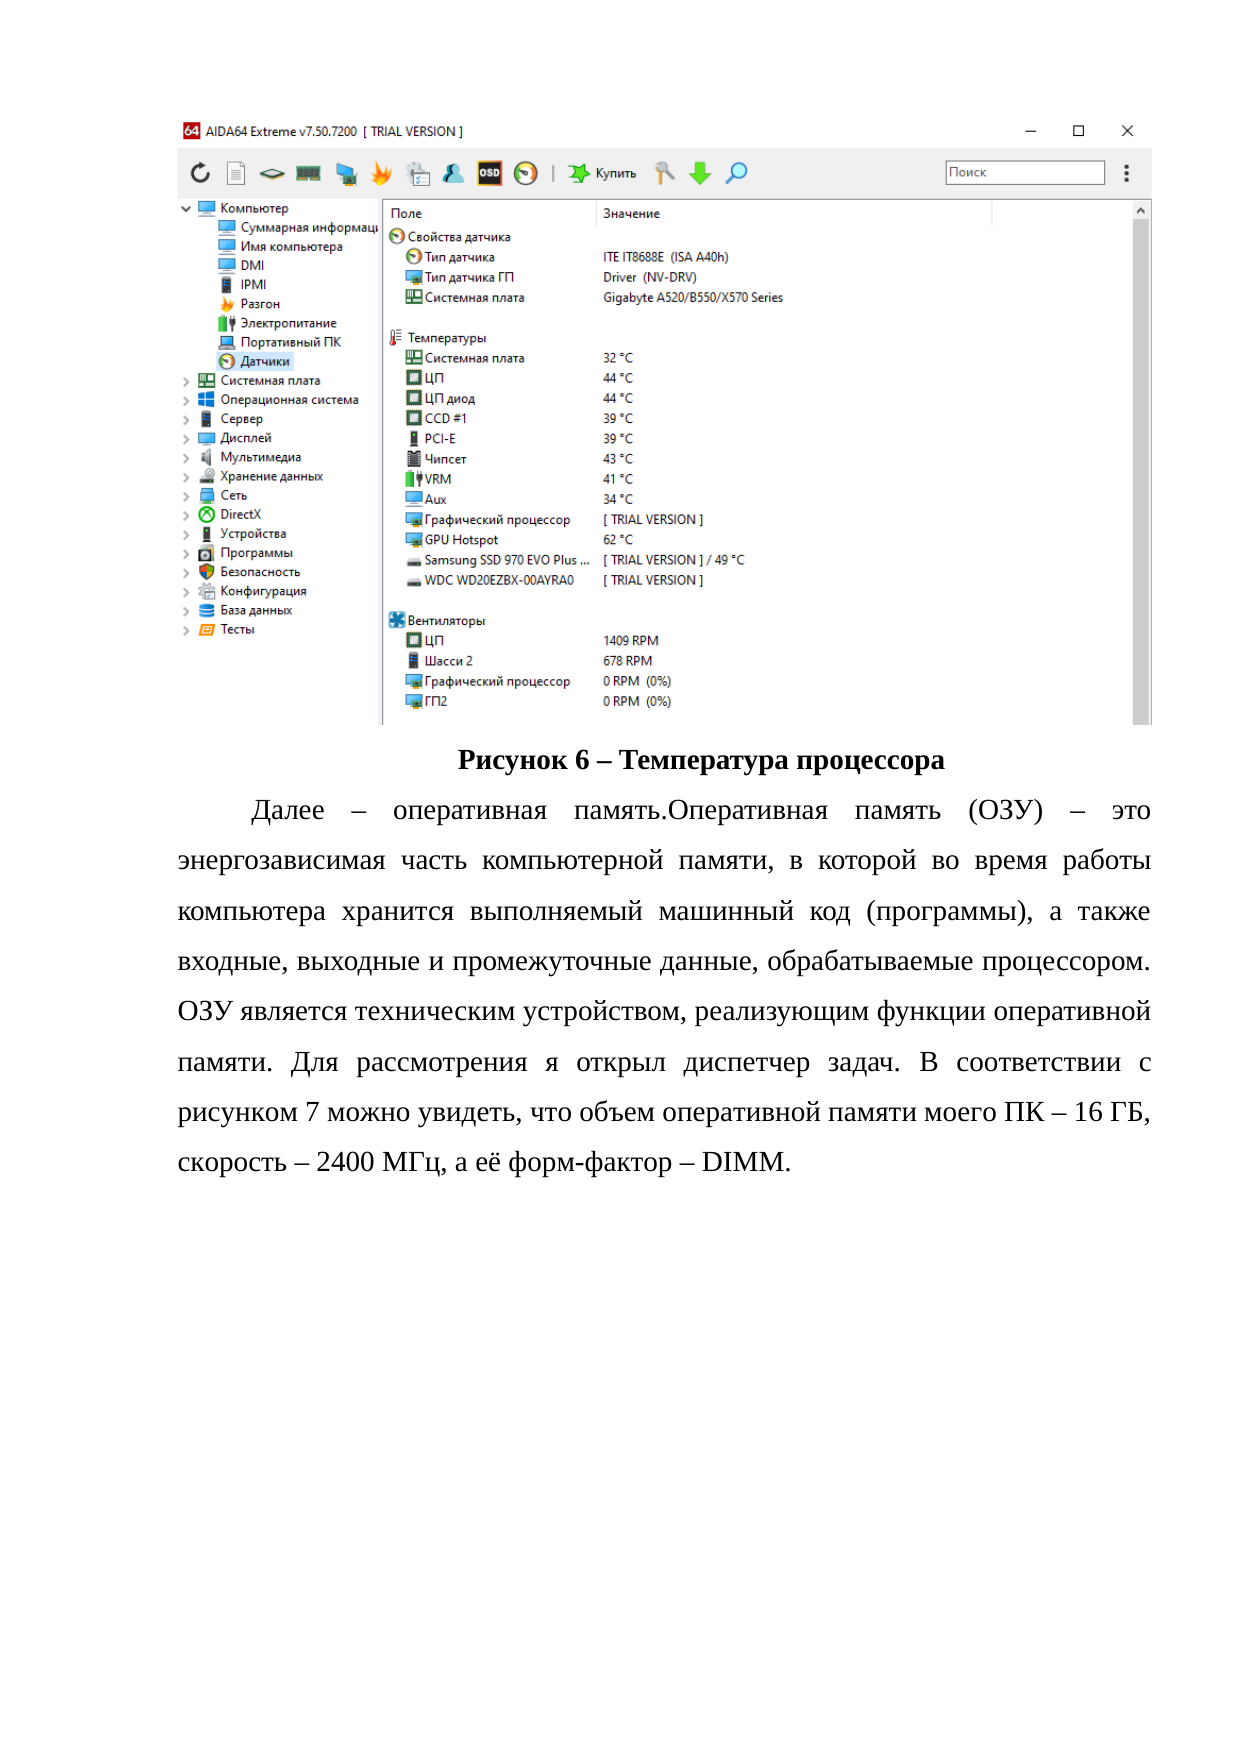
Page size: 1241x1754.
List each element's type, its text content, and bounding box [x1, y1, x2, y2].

picture [177, 118, 1152, 725]
text Далее – оперативная память.Оперативная память (ОЗУ) – это энергозависимая часть компьютерной памяти, в которой во время работы компьютера хранится выполняемый машинный код (программы), а также входные, выходные и промежуточные данные, обрабатываемые процессором. ОЗУ является техническим устройством, реализующим функции оперативной памяти. Для рассмотрения я открыл диспетчер задач. В соответствии с рисунком 7 можно увидеть, что объем оперативной памяти моего ПК – 16 ГБ, скорость – 2400 МГц, а её форм-фактор – DIMM. [177, 792, 1152, 1178]
text Рисунок 6 – Температура процессора [177, 742, 1152, 775]
